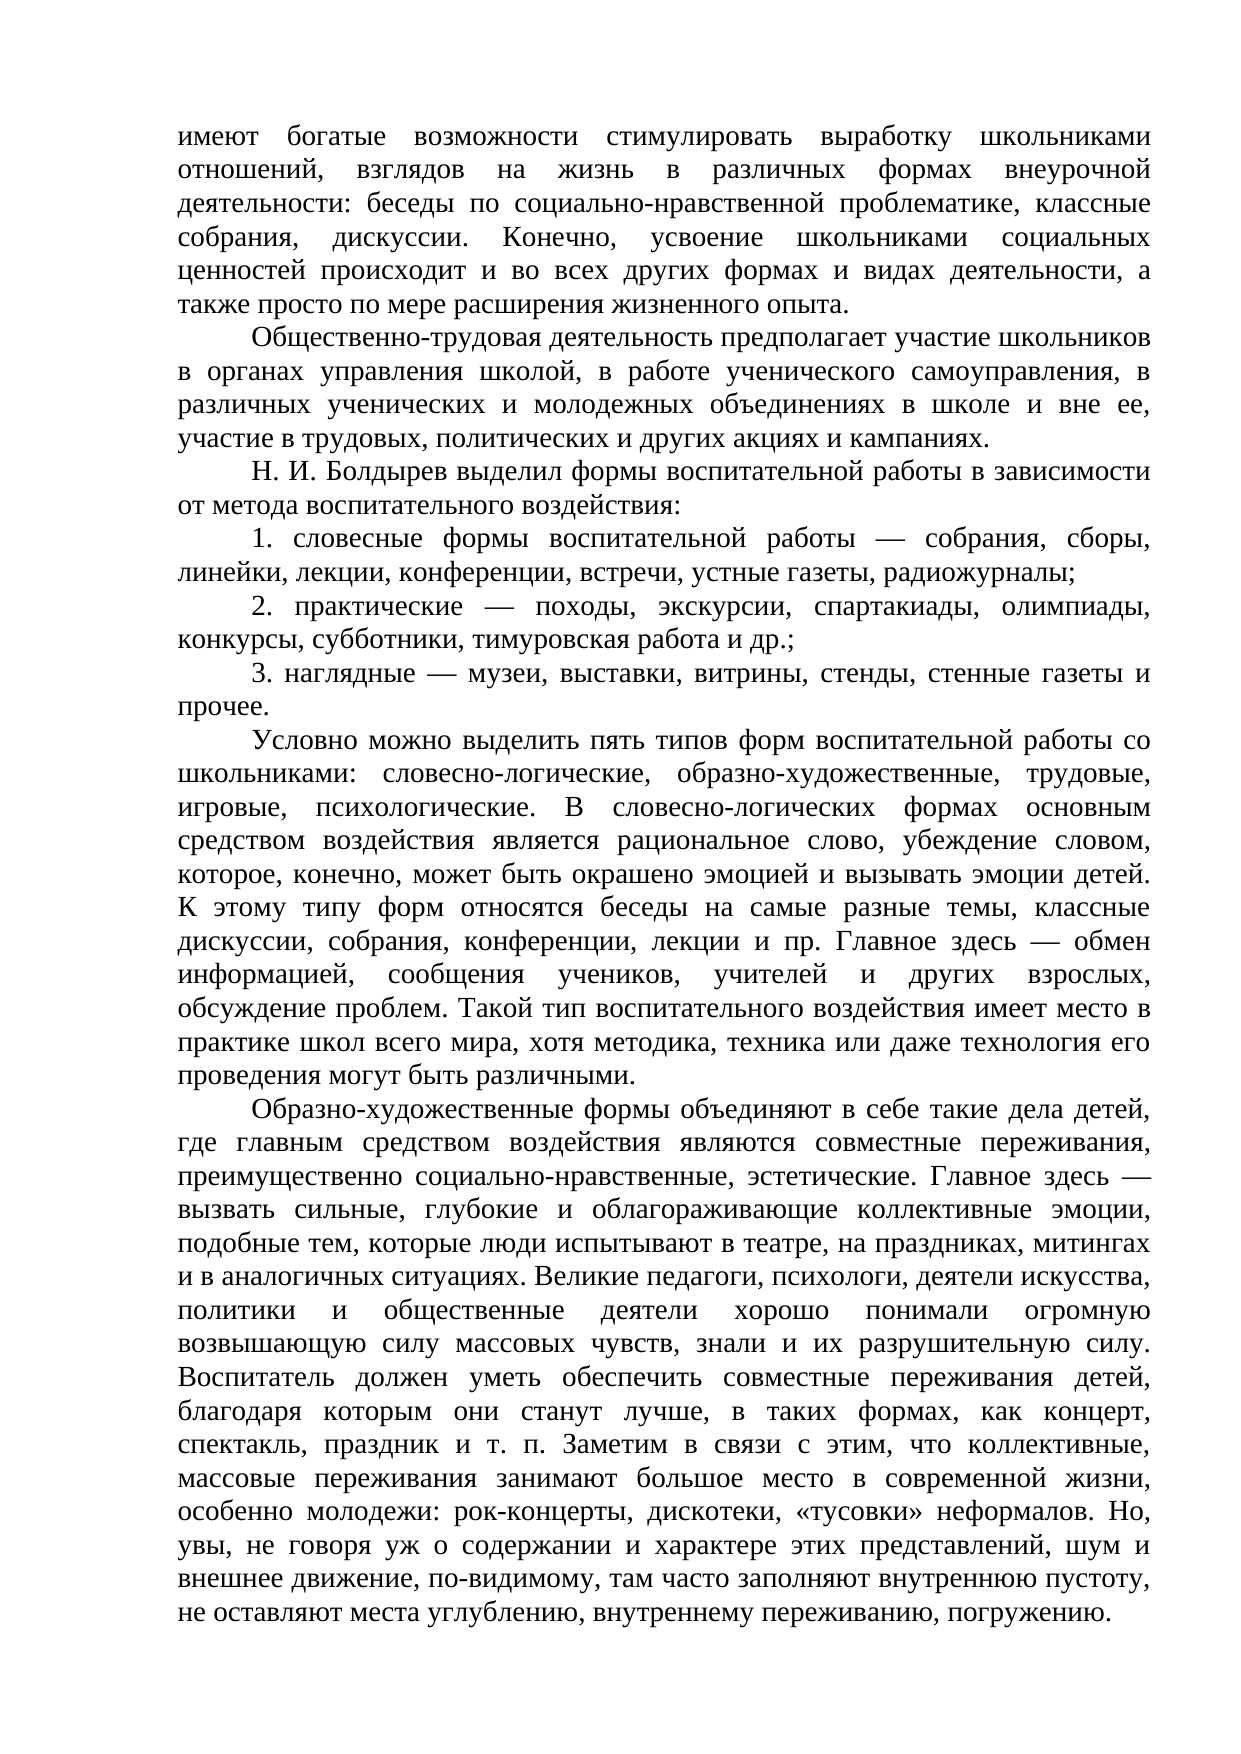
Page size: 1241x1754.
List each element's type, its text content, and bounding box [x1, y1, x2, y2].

text Общественно-трудовая деятельность предполагает участие школьников в органах управления школой, в работе ученического самоуправления, в различных ученических и молодежных объединениях в школе и вне ее, участие в трудовых, политических и других акциях и кампаниях. [177, 319, 1152, 453]
text 1. словесные формы воспитательной работы — собрания, сборы, линейки, лекции, конференции, встречи, устные газеты, радиожурналы; [177, 521, 1152, 588]
text Н. И. Болдырев выделил формы воспитательной работы в зависимости от метода воспитательного воздействия: [177, 453, 1152, 521]
text 2. практические — походы, экскурсии, спартакиады, олимпиады, конкурсы, субботники, тимуровская работа и др.; [177, 588, 1152, 655]
text Условно можно выделить пять типов форм воспитательной работы со школьниками: словесно-логические, образно-художественные, трудовые, игровые, психологические. В словесно-логических формах основным средством воздействия является рациональное слово, убеждение словом, которое, конечно, может быть окрашено эмоцией и вызывать эмоции детей. К этому типу форм относятся беседы на самые разные темы, классные дискуссии, собрания, конференции, лекции и пр. Главное здесь — обмен информацией, сообщения учеников, учителей и других взрослых, обсуждение проблем. Такой тип воспитательного воздействия имеет место в практике школ всего мира, хотя методика, техника или даже технология его проведения могут быть различными. [177, 722, 1152, 1091]
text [177, 118, 1152, 319]
text 3. наглядные — музеи, выставки, витрины, стенды, стенные газеты и прочее. [177, 655, 1152, 722]
text Образно-художественные формы объединяют в себе такие дела детей, где главным средством воздействия являются совместные переживания, преимущественно социально-нравственные, эстетические. Главное здесь — вызвать сильные, глубокие и облагораживающие коллективные эмоции, подобные тем, которые люди испытывают в театре, на праздниках, митингах и в аналогичных ситуациях. Великие педагоги, психологи, деятели искусства, политики и общественные деятели хорошо понимали огромную возвышающую силу массовых чувств, знали и их разрушительную силу. Воспитатель должен уметь обеспечить совместные переживания детей, благодаря которым они станут лучше, в таких формах, как концерт, спектакль, праздник и т. п. Заметим в связи с этим, что коллективные, массовые переживания занимают большое место в современной жизни, особенно молодежи: рок-концерты, дискотеки, «тусовки» неформалов. Но, увы, не говоря уж о содержании и характере этих представлений, шум и внешнее движение, по-видимому, там часто заполняют внутреннюю пустоту, не оставляют места углублению, внутреннему переживанию, погружению. [177, 1091, 1152, 1627]
